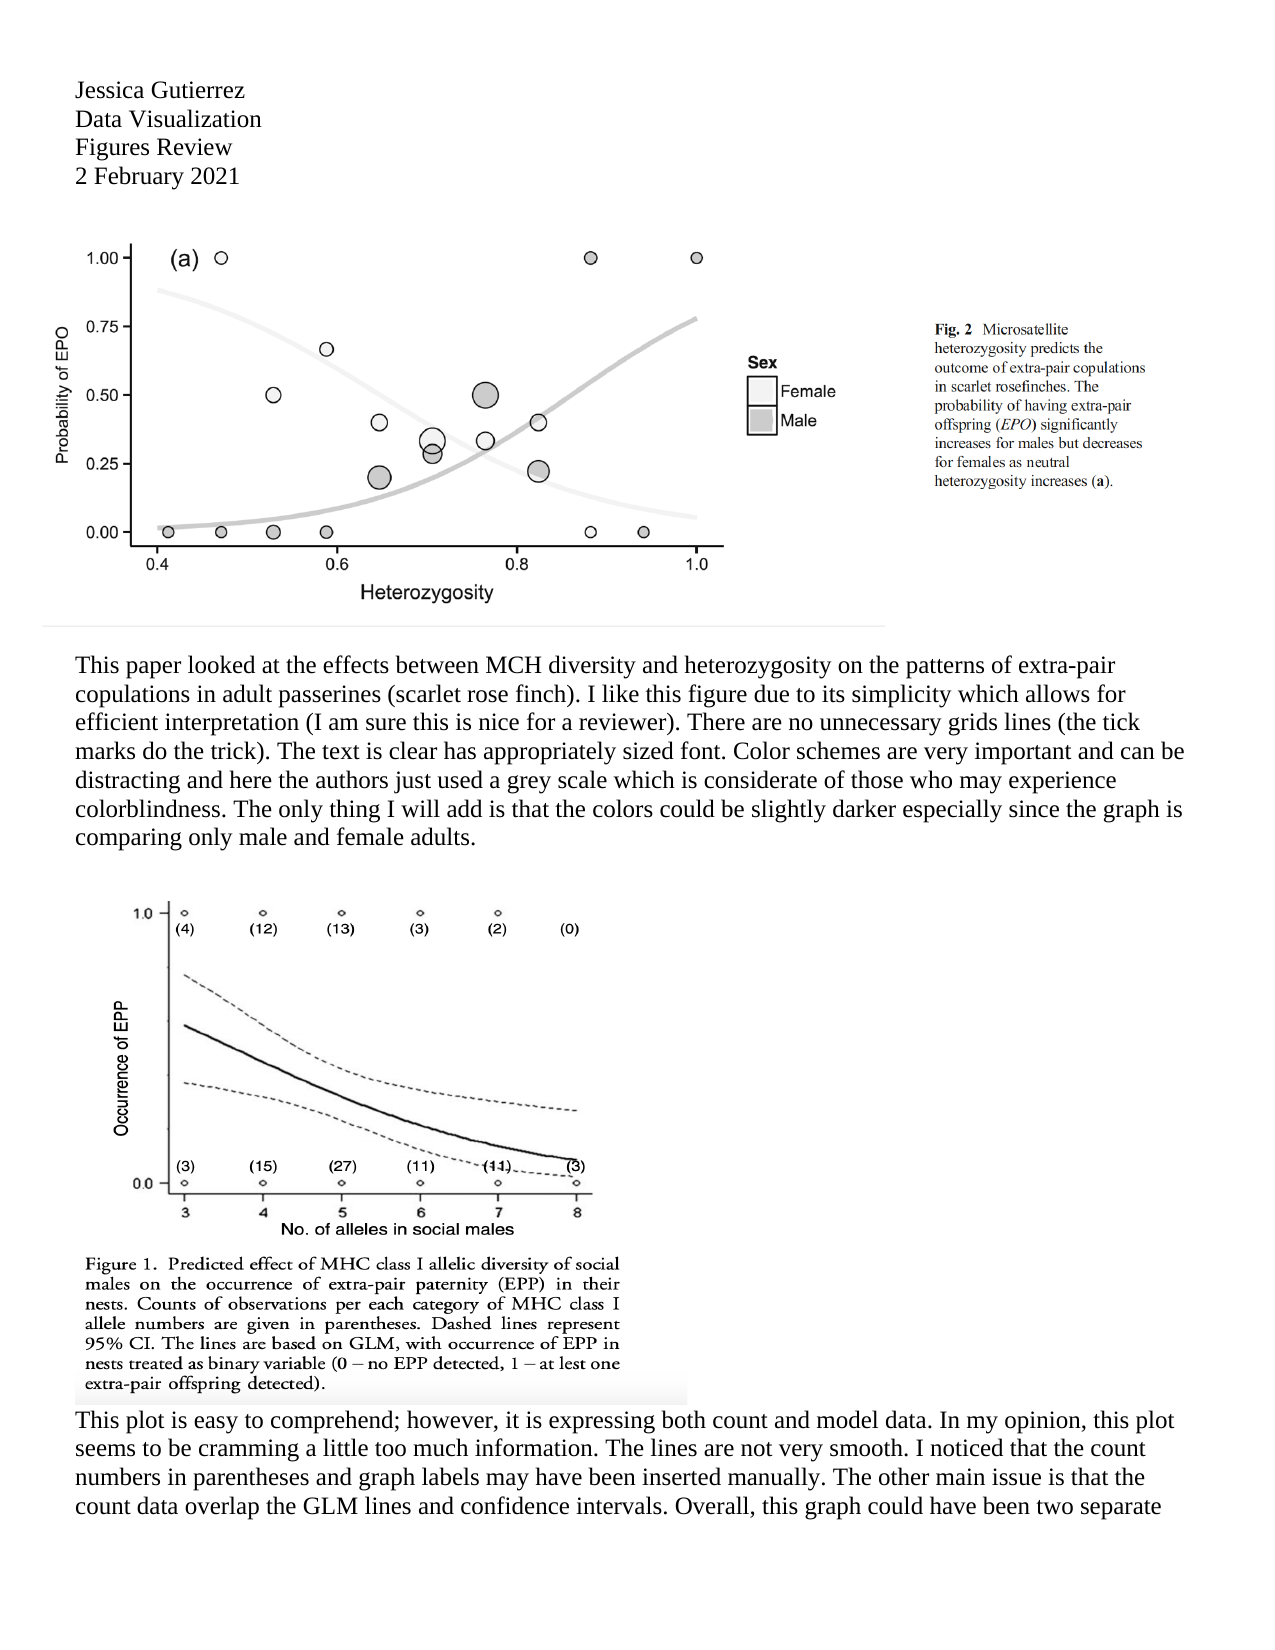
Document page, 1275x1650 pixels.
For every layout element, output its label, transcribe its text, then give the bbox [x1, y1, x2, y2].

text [75, 1405, 1200, 1520]
picture [75, 880, 688, 1405]
picture [42, 220, 1211, 627]
text This paper looked at the effects between MCH diversity and heterozygosity on the patterns of extra-pair copulations in adult passerines (scarlet rose finch). I like this figure due to its simplicity which allows for efficient interpretation (I am sure this is nice for a reviewer). There are no unnecessary grids lines (the tick marks do the trick). The text is clear has appropriately sized font. Color schemes are very important and can be distracting and here the authors just used a grey scale which is considerate of those who may experience colorblindness. The only thing I will add is that the colors could be slightly darker especially since the graph is comparing only male and female adults. [75, 650, 1200, 851]
